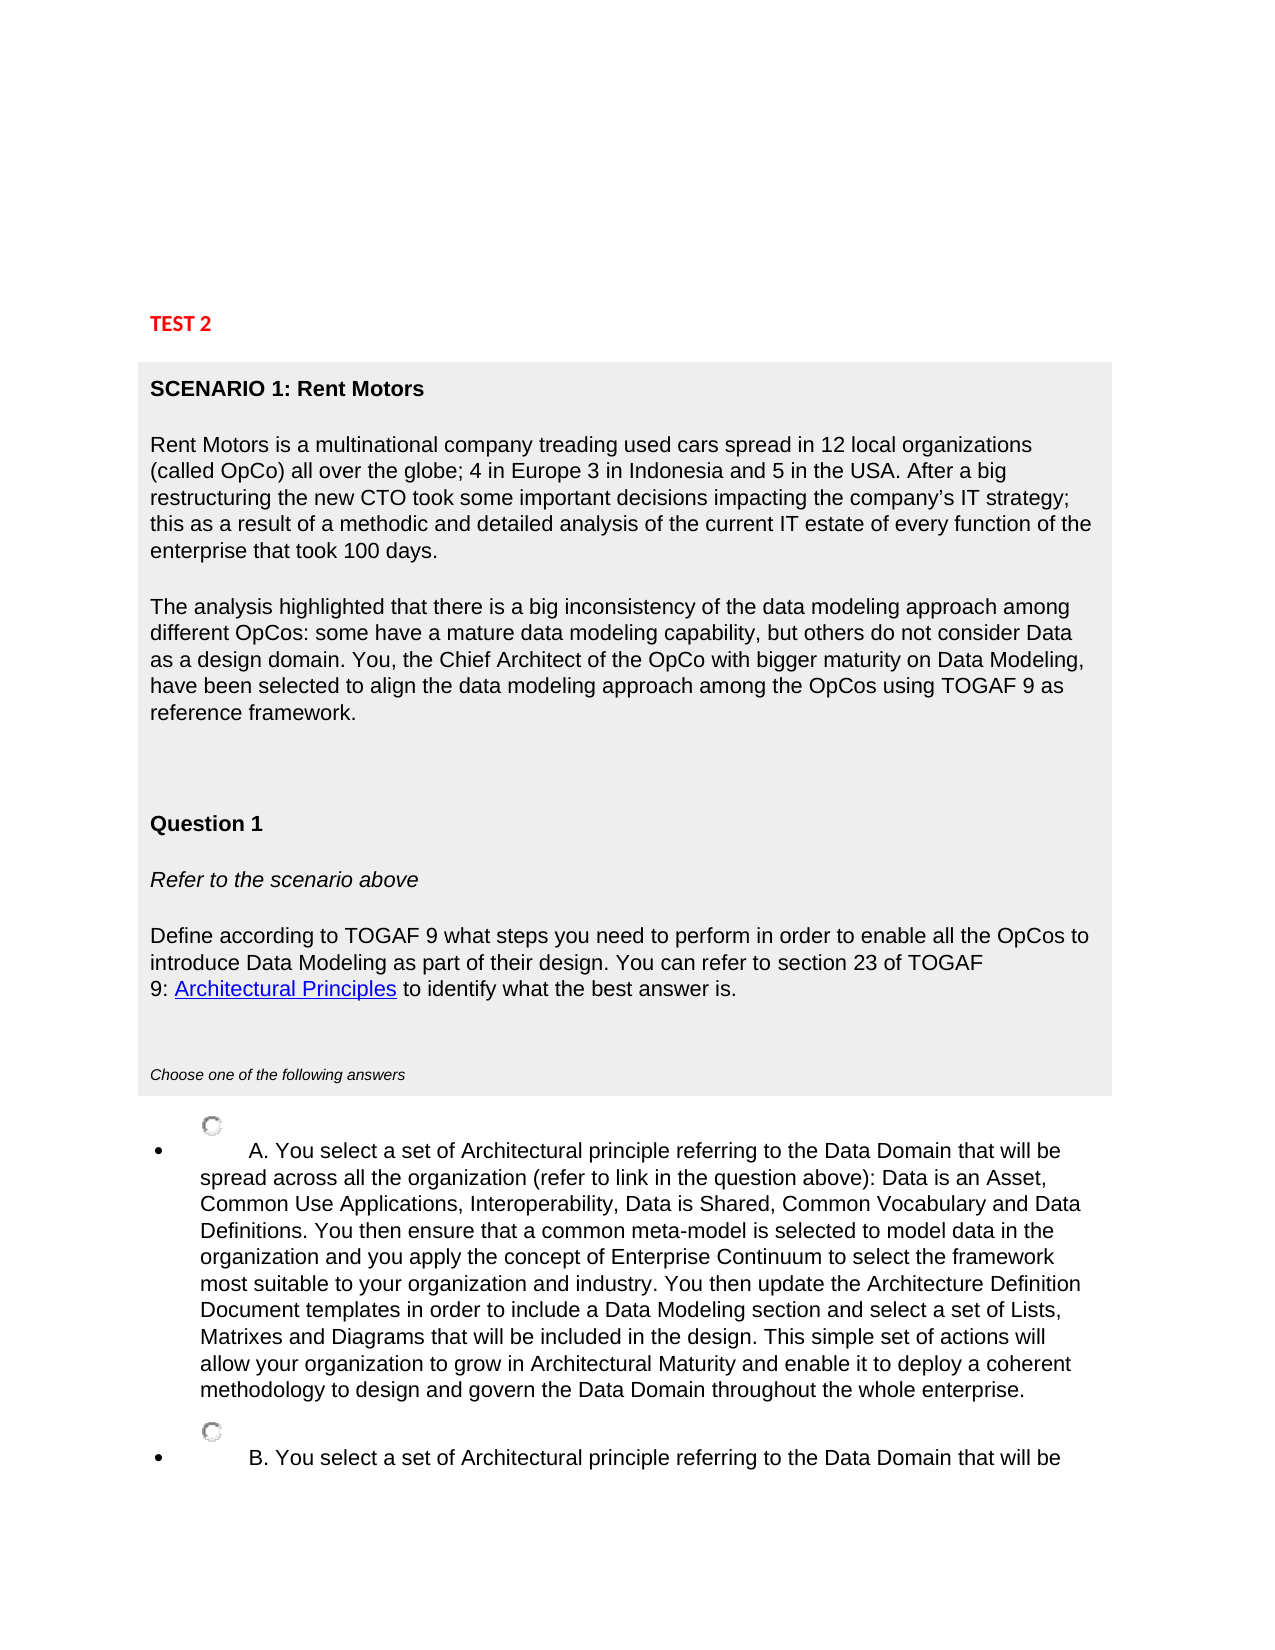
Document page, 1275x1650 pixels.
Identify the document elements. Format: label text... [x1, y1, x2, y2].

text TEST 2 [150, 309, 1125, 337]
table_header SCENARIO 1: Rent Motors Rent Motors is a multinational company treading used cars spread in 12 local organizations (called OpCo) all over the globe; 4 in Europe 3 in Indonesia and 5 in the USA. After a big restructuring the new CTO took some important decisions impacting the company’s IT strategy; this as a result of a methodic and detailed analysis of the current IT estate of every function of the enterprise that took 100 days. The analysis highlighted that there is a big inconsistency of the data modeling approach among different OpCos: some have a mature data modeling capability, but others do not consider Data as a design domain. You, the Chief Architect of the OpCo with bigger maturity on Data Modeling, have been selected to align the data modeling approach among the OpCos using TOGAF 9 as reference framework. Question 1 Refer to the scenario above Define according to TOGAF 9 what steps you need to perform in order to enable all the OpCos to introduce Data Modeling as part of their design. You can refer to section 23 of TOGAF 9: Architectural Principles to identify what the best answer is. Choose one of the following answers [138, 362, 1112, 1096]
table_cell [138, 1096, 1112, 1482]
